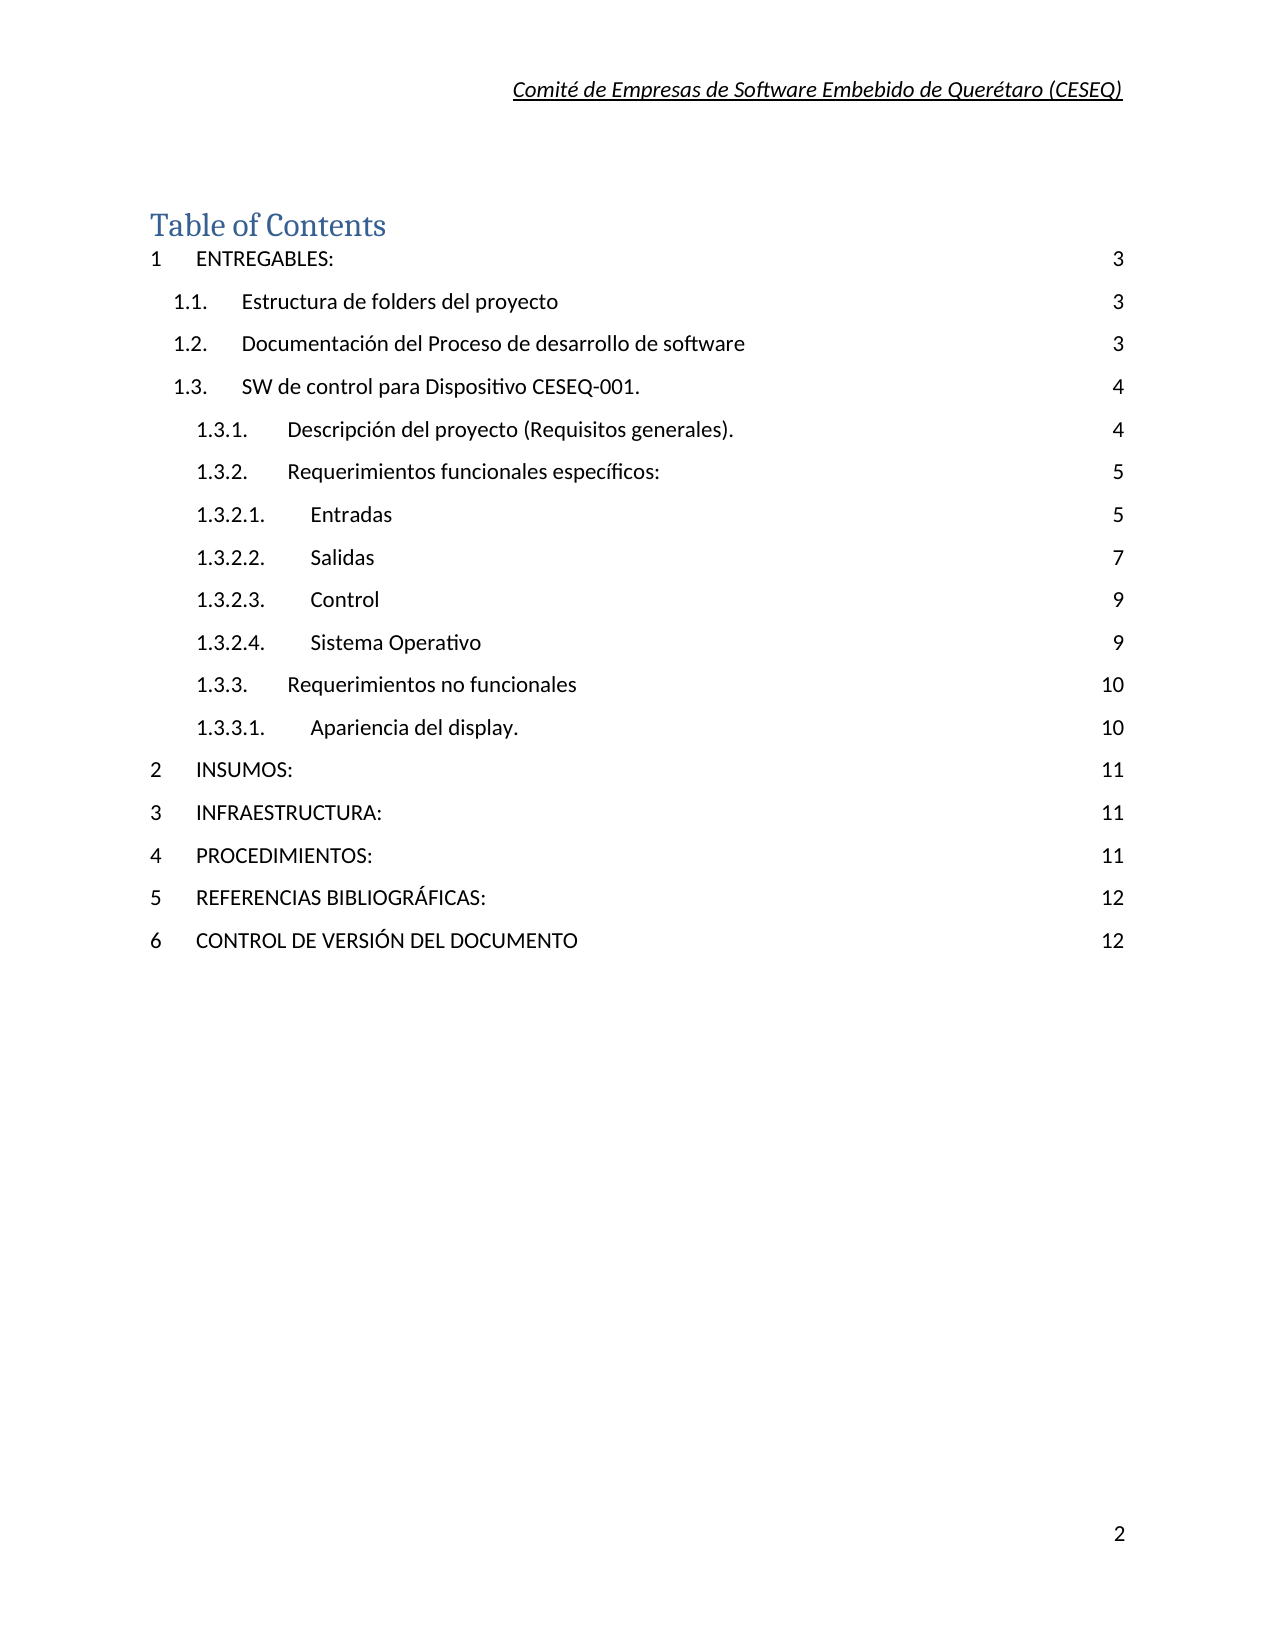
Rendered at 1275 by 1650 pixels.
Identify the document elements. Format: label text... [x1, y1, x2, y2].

text Table of Contents [150, 206, 1125, 244]
